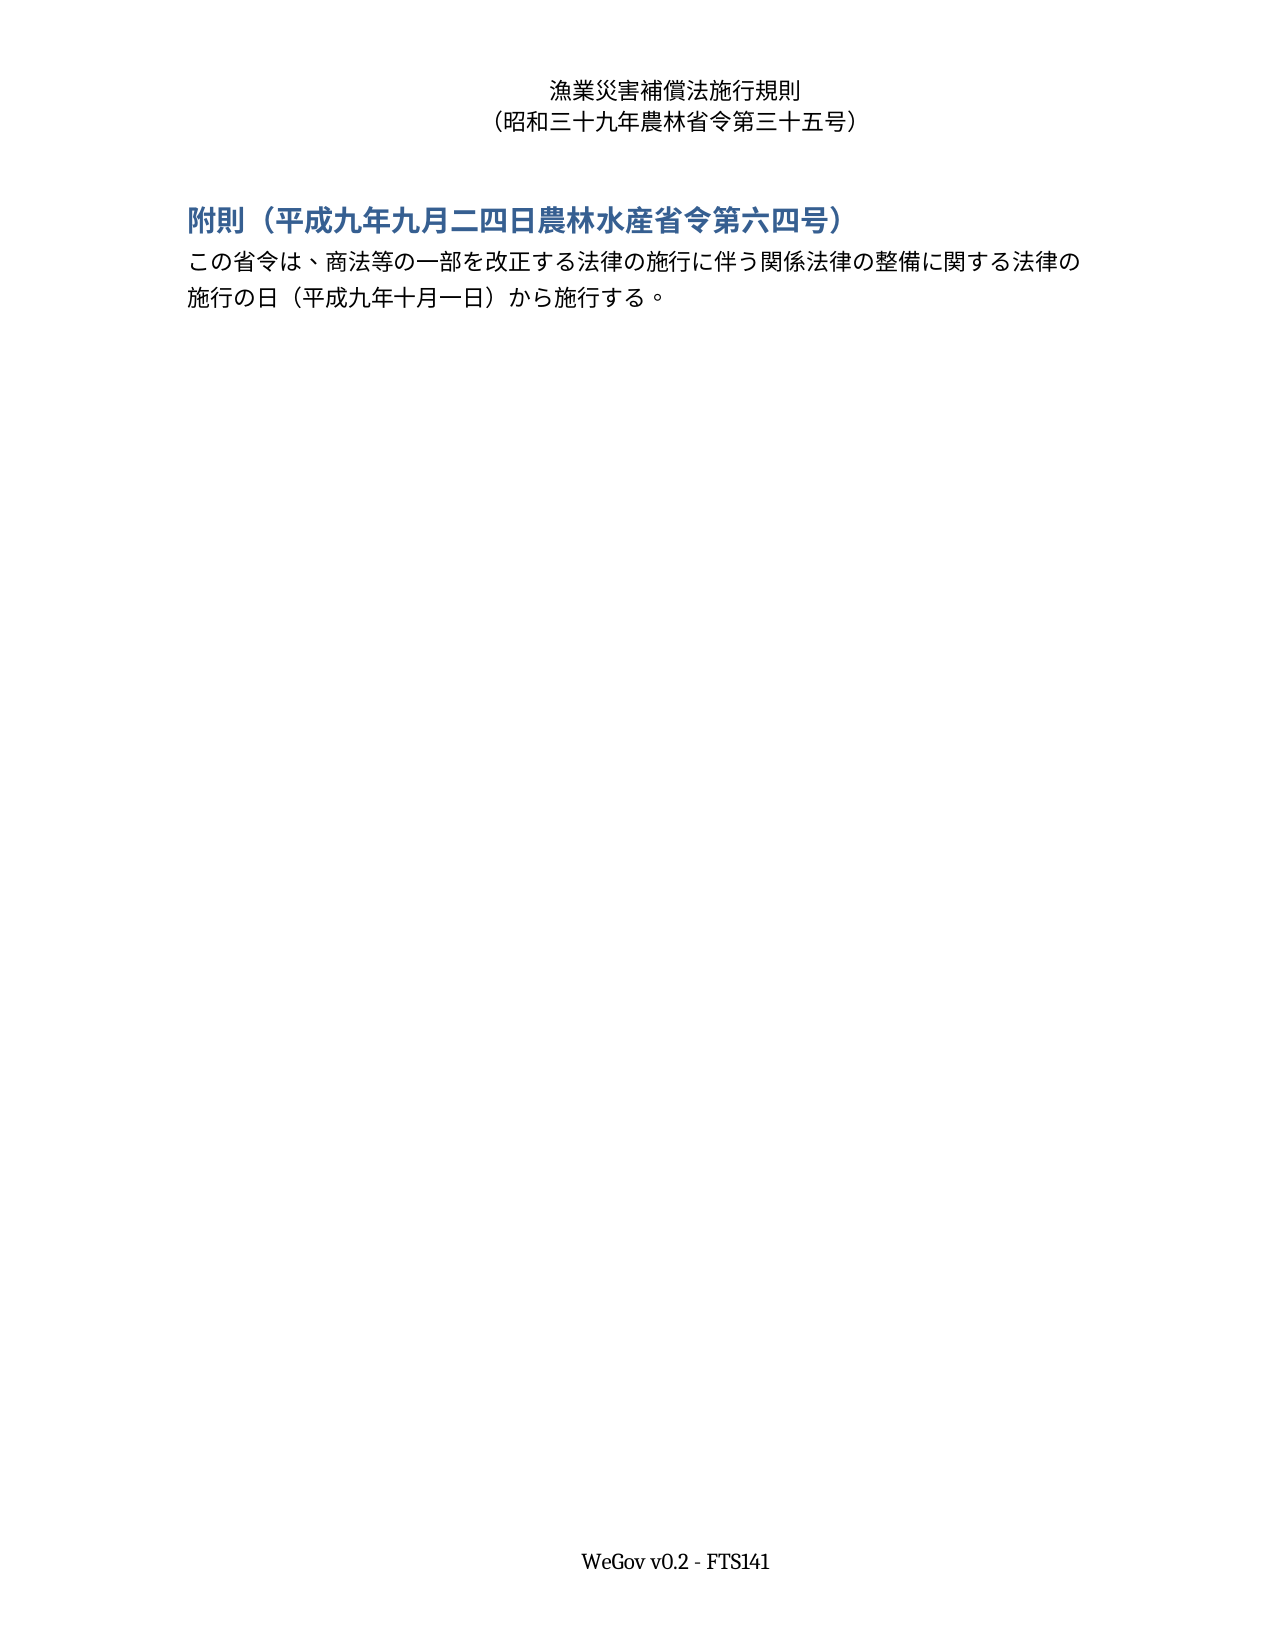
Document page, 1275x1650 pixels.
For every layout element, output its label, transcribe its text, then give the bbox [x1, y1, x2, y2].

text この省令は、商法等の一部を改正する法律の施行に伴う関係法律の整備に関する法律の施行の日（平成九年十月一日）から施行する。 [187, 246, 1087, 313]
subtitle 附則（平成九年九月二四日農林水産省令第六四号） [187, 200, 1087, 240]
